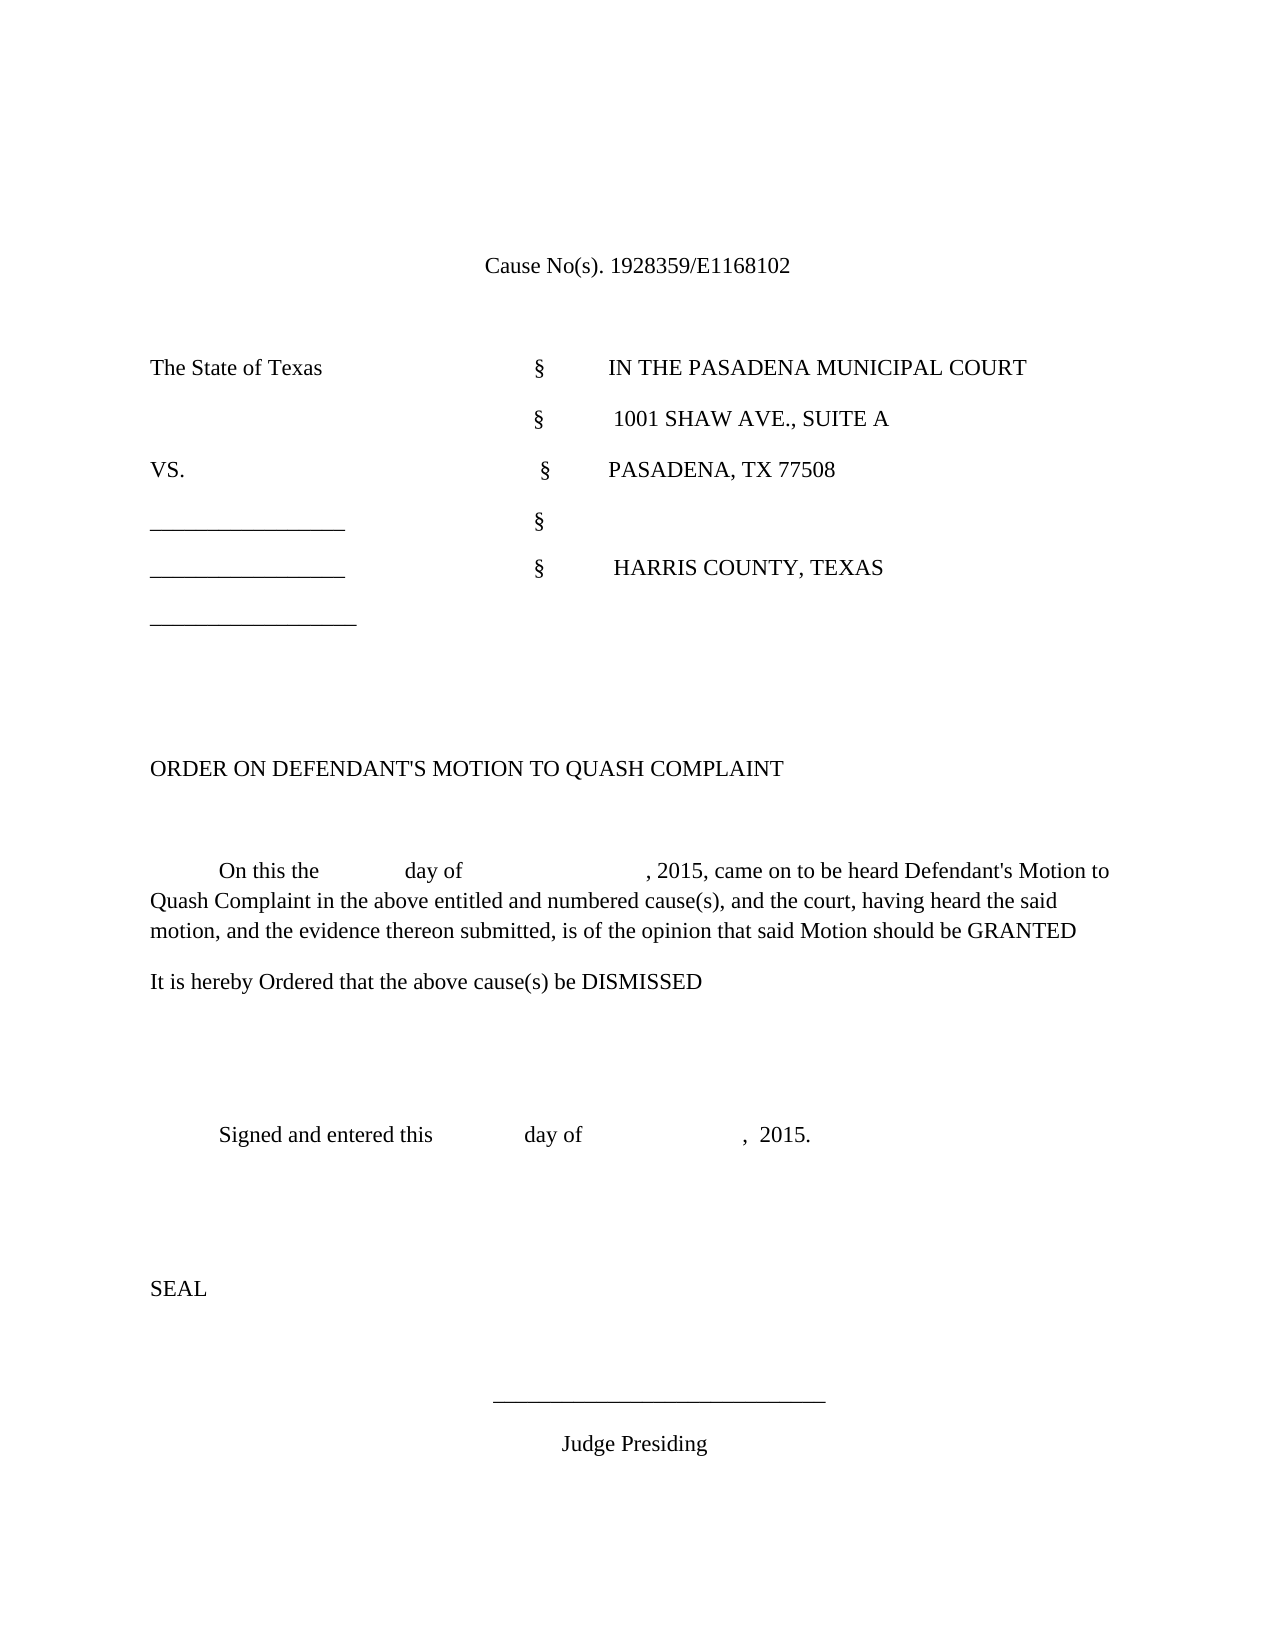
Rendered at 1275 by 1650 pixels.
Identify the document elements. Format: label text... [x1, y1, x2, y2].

text _________________ § HARRIS COUNTY, TEXAS [150, 554, 1125, 581]
text § 1001 SHAW AVE., SUITE A [150, 405, 1125, 432]
text The State of Texas § IN THE PASADENA MUNICIPAL COURT [150, 354, 1125, 381]
text It is hereby Ordered that the above cause(s) be DISMISSED [150, 968, 1125, 995]
text Judge Presiding [150, 1430, 1125, 1456]
text On this the day of , 2015, came on to be heard Defendant's Motion to Quash Complaint in the above entitled and numbered cause(s), and the court, having heard the said motion, and the evidence thereon submitted, is of the opinion that said Motion should be GRANTED [150, 857, 1125, 944]
text VS. § PASADENA, TX 77508 [150, 456, 1125, 483]
text Signed and entered this day of , 2015. [150, 1121, 1125, 1148]
text _________________ § [150, 507, 1125, 534]
text SEAL [150, 1274, 1125, 1301]
text __________________ [150, 602, 1125, 628]
text ORDER ON DEFENDANT'S MOTION TO QUASH COMPLAINT [150, 755, 1125, 781]
text _____________________________ [150, 1379, 1125, 1405]
text Cause No(s). 1928359/E1168102 [150, 252, 1125, 278]
